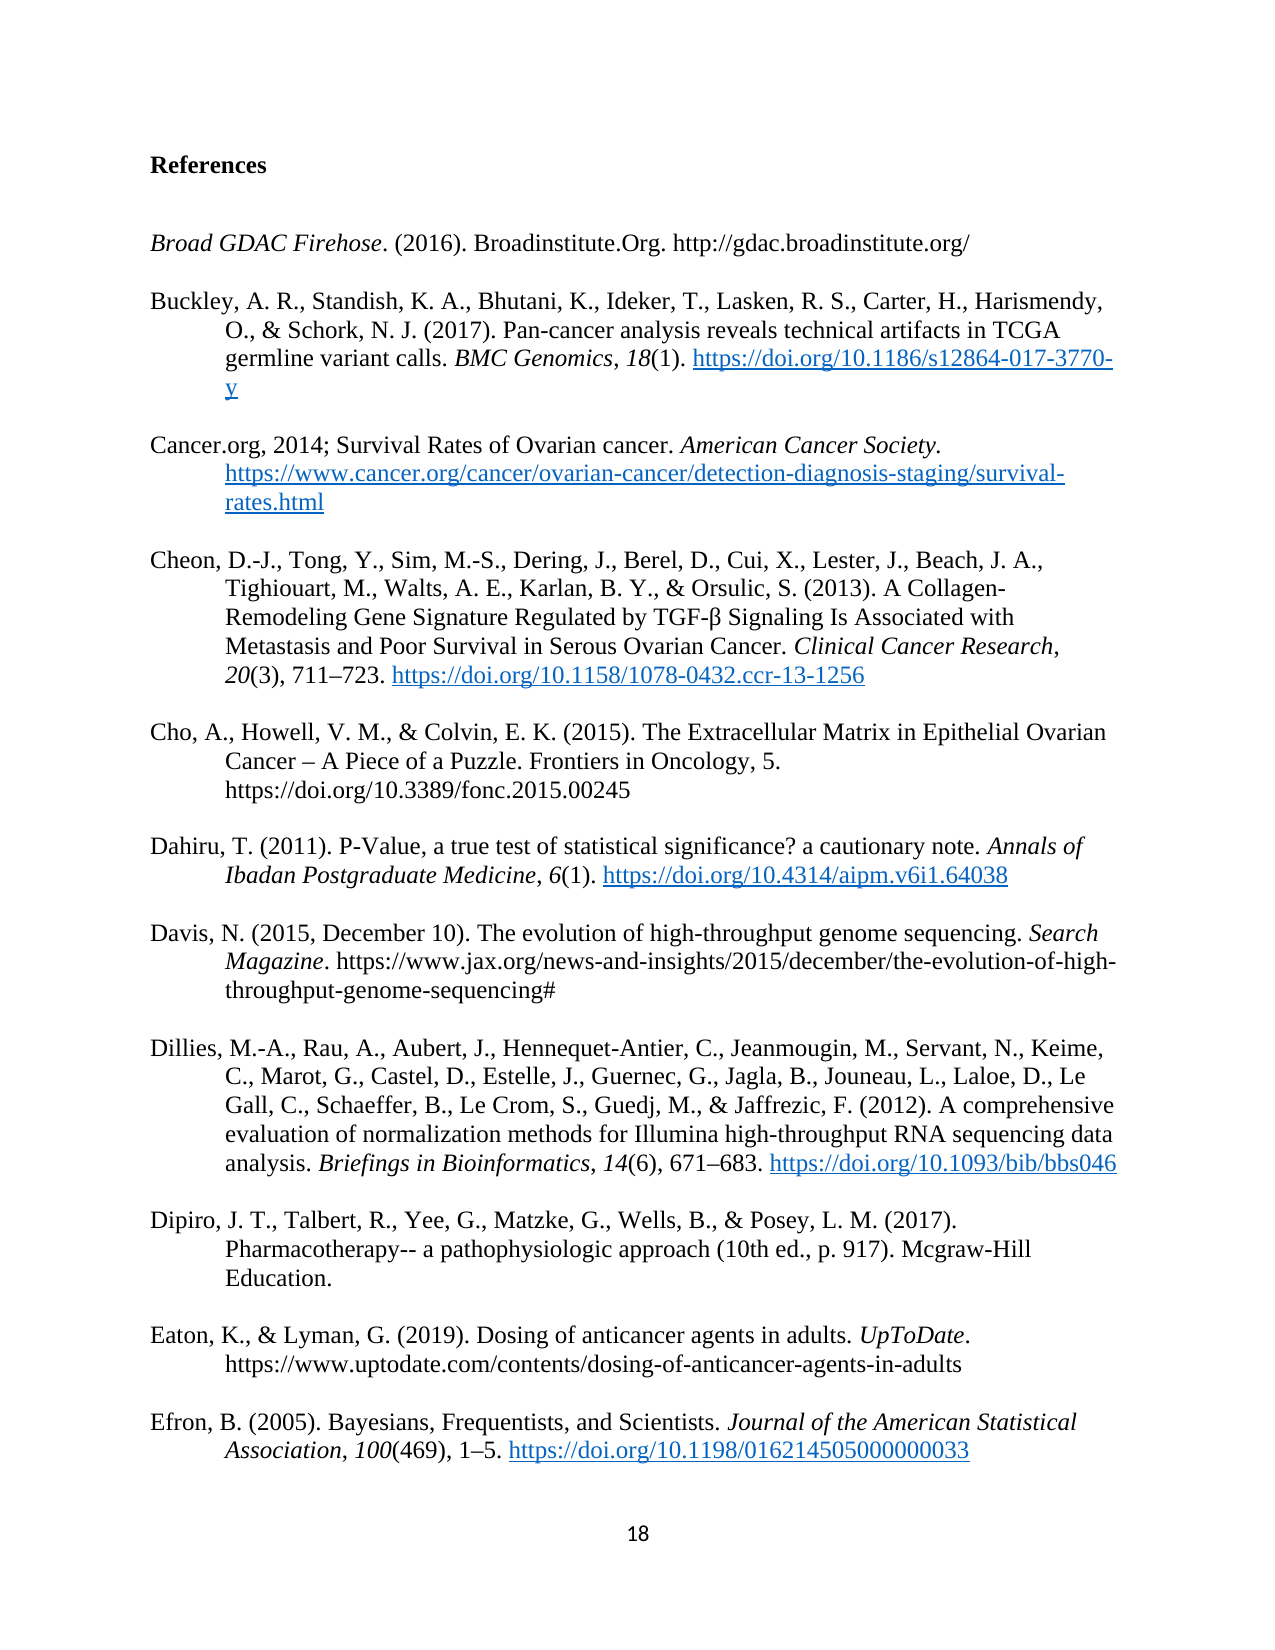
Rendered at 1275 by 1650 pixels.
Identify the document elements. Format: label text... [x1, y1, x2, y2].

text Buckley, A. R., Standish, K. A., Bhutani, K., Ideker, T., Lasken, R. S., Carter, H., Harismendy, O., & Schork, N. J. (2017). Pan-cancer analysis reveals technical artifacts in TCGA germline variant calls. BMC Genomics, 18(1). https://doi.org/10.1186/s12864-017-3770-y [150, 286, 1125, 401]
text Broad GDAC Firehose. (2016). Broadinstitute.Org. http://gdac.broadinstitute.org/ [150, 228, 1125, 257]
text Dillies, M.-A., Rau, A., Aubert, J., Hennequet-Antier, C., Jeanmougin, M., Servant, N., Keime, C., Marot, G., Castel, D., Estelle, J., Guernec, G., Jagla, B., Jouneau, L., Laloe, D., Le Gall, C., Schaeffer, B., Le Crom, S., Guedj, M., & Jaffrezic, F. (2012). A comprehensive evaluation of normalization methods for Illumina high-throughput RNA sequencing data analysis. Briefings in Bioinformatics, 14(6), 671–683. https://doi.org/10.1093/bib/bbs046 [150, 1033, 1125, 1176]
text Cancer.org, 2014; Survival Rates of Ovarian cancer. American Cancer Society. https://www.cancer.org/cancer/ovarian-cancer/detection-diagnosis-staging/survival-rates.html [150, 430, 1125, 516]
text Dipiro, J. T., Talbert, R., Yee, G., Matzke, G., Wells, B., & Posey, L. M. (2017). Pharmacotherapy-- a pathophysiologic approach (10th ed., p. 917). Mcgraw-Hill Education. [150, 1205, 1125, 1291]
text Davis, N. (2015, December 10). The evolution of high-throughput genome sequencing. Search Magazine. https://www.jax.org/news-and-insights/2015/december/the-evolution-of-high-throughput-genome-sequencing# ‌ [150, 918, 1125, 1033]
text Eaton, K., & Lyman, G. (2019). Dosing of anticancer agents in adults. UpToDate. https://www.uptodate.com/contents/dosing-of-anticancer-agents-in-adults [150, 1320, 1125, 1378]
text Cho, A., Howell, V. M., & Colvin, E. K. (2015). The Extracellular Matrix in Epithelial Ovarian Cancer – A Piece of a Puzzle. Frontiers in Oncology, 5. https://doi.org/10.3389/fonc.2015.00245 [150, 717, 1125, 831]
text References [150, 150, 1125, 179]
text Cheon, D.-J., Tong, Y., Sim, M.-S., Dering, J., Berel, D., Cui, X., Lester, J., Beach, J. A., Tighiouart, M., Walts, A. E., Karlan, B. Y., & Orsulic, S. (2013). A Collagen-Remodeling Gene Signature Regulated by TGF-β Signaling Is Associated with Metastasis and Poor Survival in Serous Ovarian Cancer. Clinical Cancer Research, 20(3), 711–723. https://doi.org/10.1158/1078-0432.ccr-13-1256 [150, 545, 1125, 688]
text Dahiru, T. (2011). P-Value, a true test of statistical significance? a cautionary note. Annals of Ibadan Postgraduate Medicine, 6(1). https://doi.org/10.4314/aipm.v6i1.64038 [150, 831, 1125, 889]
text ‌Efron, B. (2005). Bayesians, Frequentists, and Scientists. Journal of the American Statistical Association, 100(469), 1–5. https://doi.org/10.1198/016214505000000033 [150, 1407, 1125, 1464]
